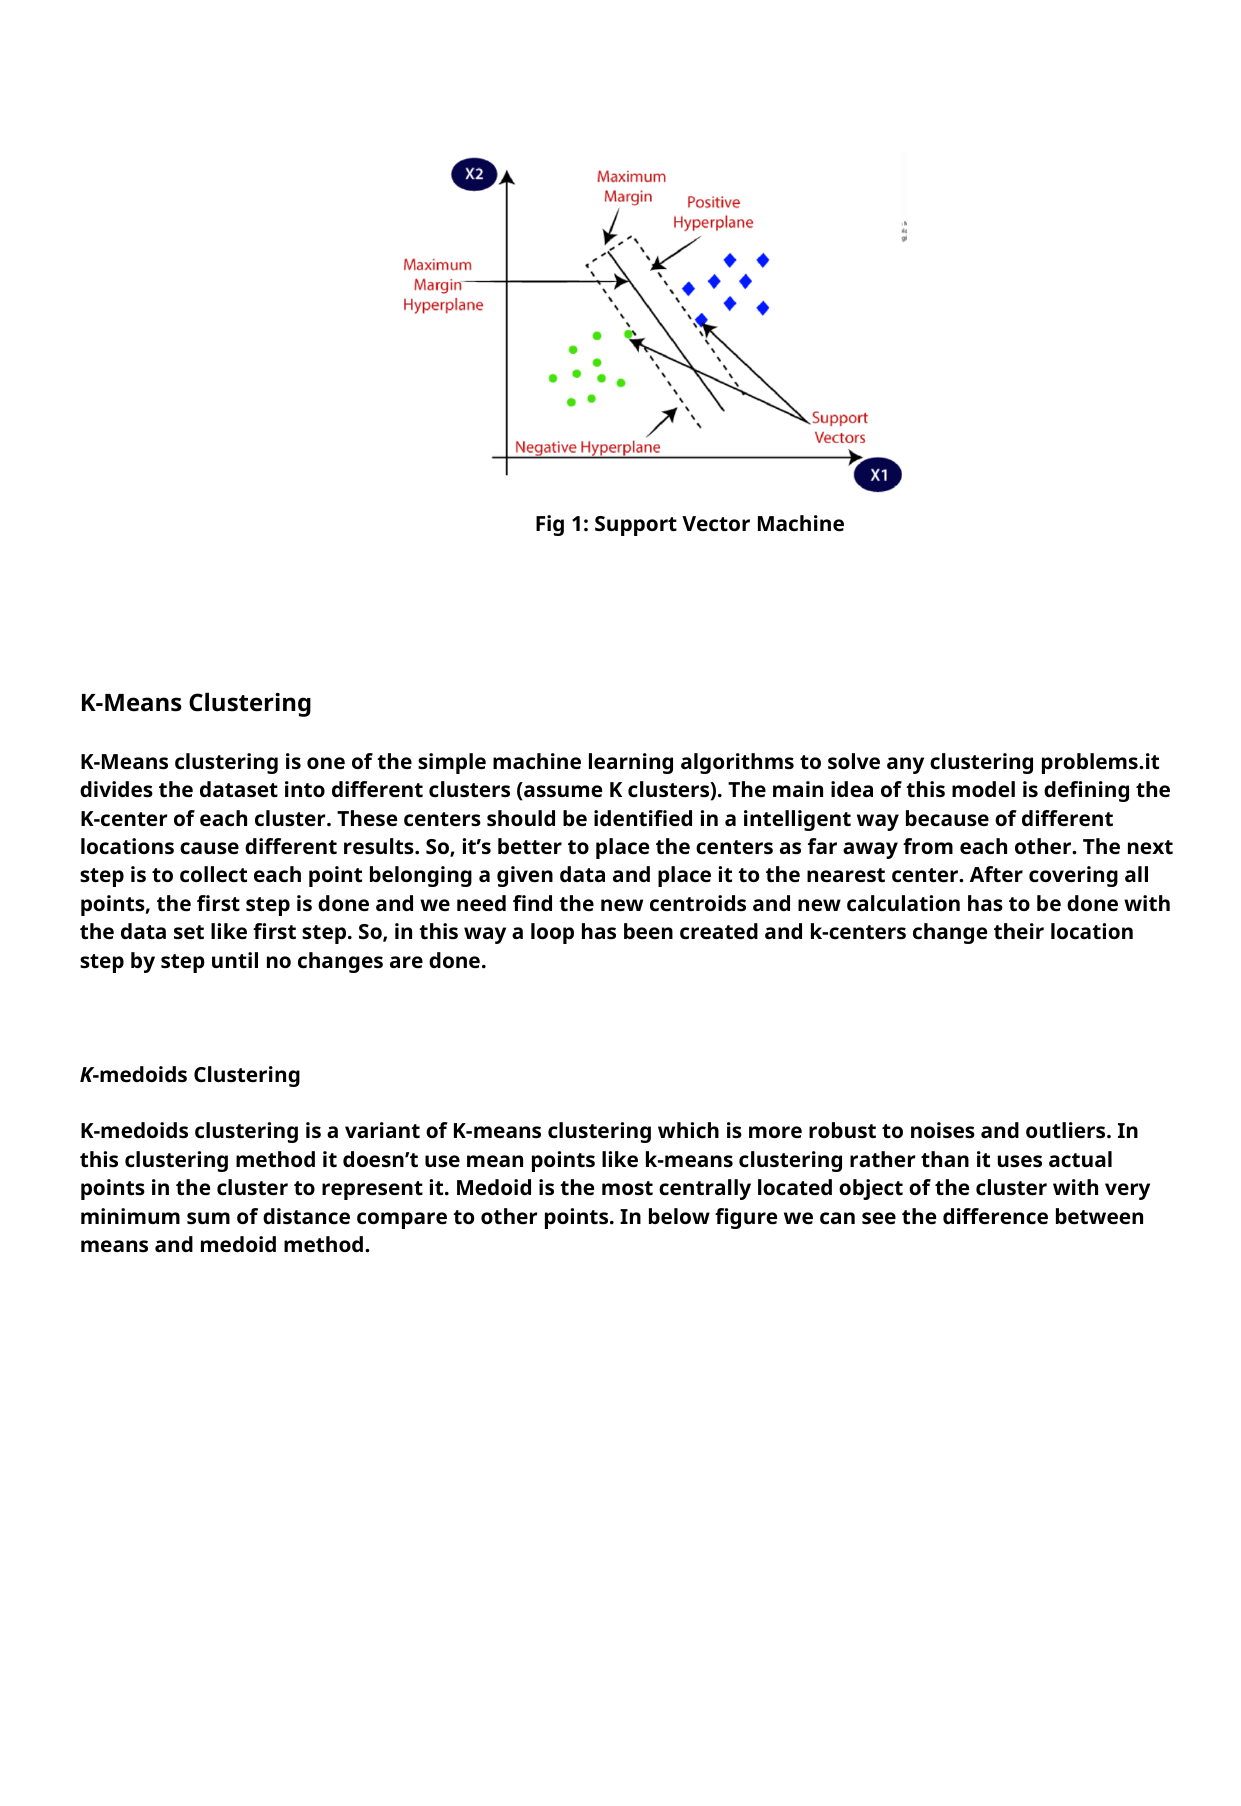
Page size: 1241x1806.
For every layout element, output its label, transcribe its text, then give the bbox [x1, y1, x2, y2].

text K-Means Clustering [79, 686, 1178, 718]
text K-medoids Clustering [79, 1060, 1178, 1088]
text Fig 1: Support Vector Machine [79, 509, 1178, 538]
picture [388, 145, 944, 510]
text K-Means clustering is one of the simple machine learning algorithms to solve any clustering problems.it divides the dataset into different clusters (assume K clusters). The main idea of this model is defining the K-center of each cluster. These centers should be identified in a intelligent way because of different locations cause different results. So, it’s better to place the centers as far away from each other. The next step is to collect each point belonging a given data and place it to the nearest center. After covering all points, the first step is done and we need find the new centroids and new calculation has to be done with the data set like first step. So, in this way a loop has been created and k-centers change their location step by step until no changes are done. [79, 747, 1178, 974]
text K-medoids clustering is a variant of K-means clustering which is more robust to noises and outliers. In this clustering method it doesn’t use mean points like k-means clustering rather than it uses actual points in the cluster to represent it. Medoid is the most centrally located object of the cluster with very minimum sum of distance compare to other points. In below figure we can see the difference between means and medoid method. [79, 1117, 1178, 1259]
